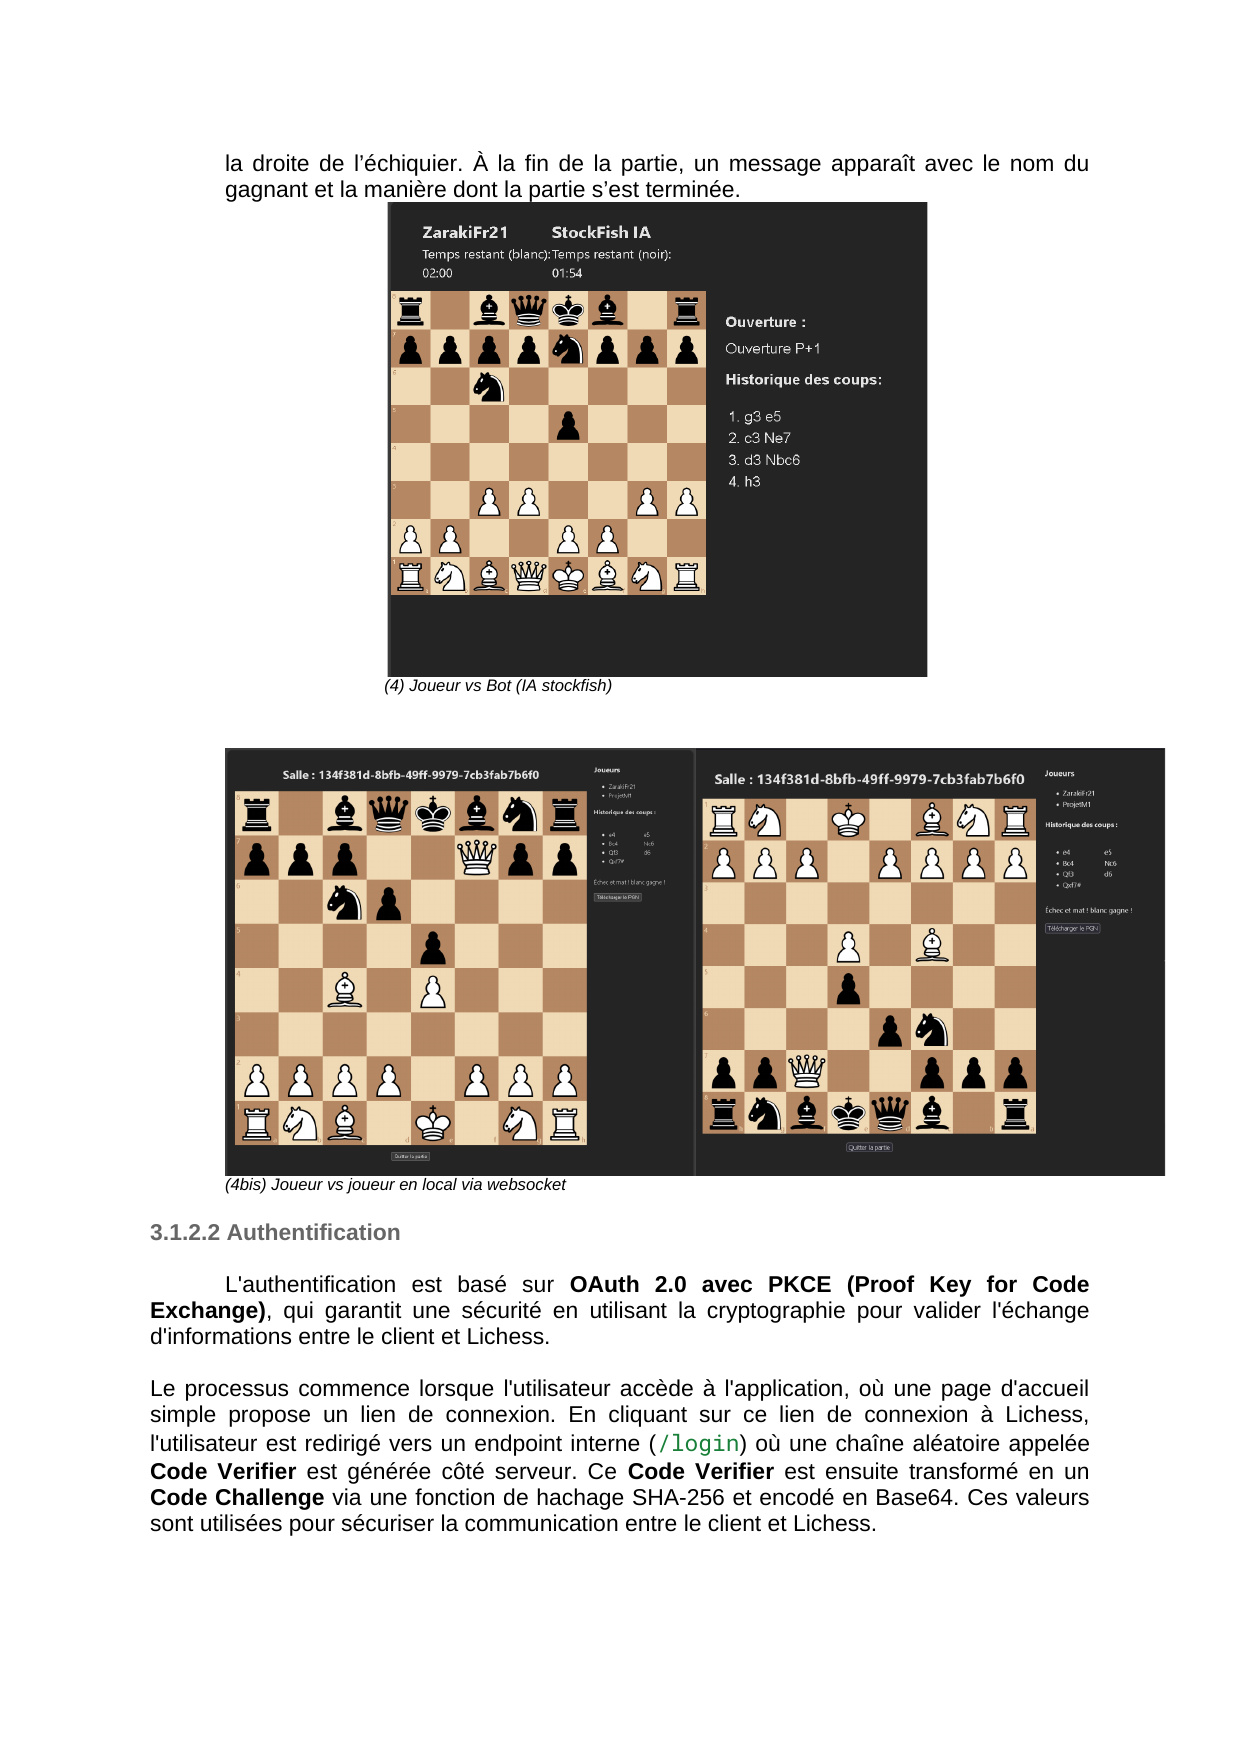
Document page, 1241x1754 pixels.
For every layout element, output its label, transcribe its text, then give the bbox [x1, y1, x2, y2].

subtitle 3.1.2.2 Authentification [150, 1219, 1090, 1246]
text Le processus commence lorsque l'utilisateur accède à l'application, où une page d'accueil simple propose un lien de connexion. En cliquant sur ce lien de connexion à Lichess, l'utilisateur est redirigé vers un endpoint interne (/login) où une chaîne aléatoire appelée Code Verifier est générée côté serveur. Ce Code Verifier est ensuite transformé en un Code Challenge via une fonction de hachage SHA-256 et encodé en Base64. Ces valeurs sont utilisées pour sécuriser la communication entre le client et Lichess. [150, 1375, 1090, 1537]
text (4) Joueur vs Bot (IA stockfish) [300, 676, 1090, 695]
picture [387, 202, 928, 677]
text (4bis) Joueur vs joueur en local via websocket [225, 1176, 1090, 1194]
text L'authentification est basé sur OAuth 2.0 avec PKCE (Proof Key for Code Exchange), qui garantit une sécurité en utilisant la cryptographie pour valider l'échange d'informations entre le client et Lichess. [150, 1271, 1090, 1350]
picture [225, 748, 1166, 1176]
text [225, 150, 1090, 203]
